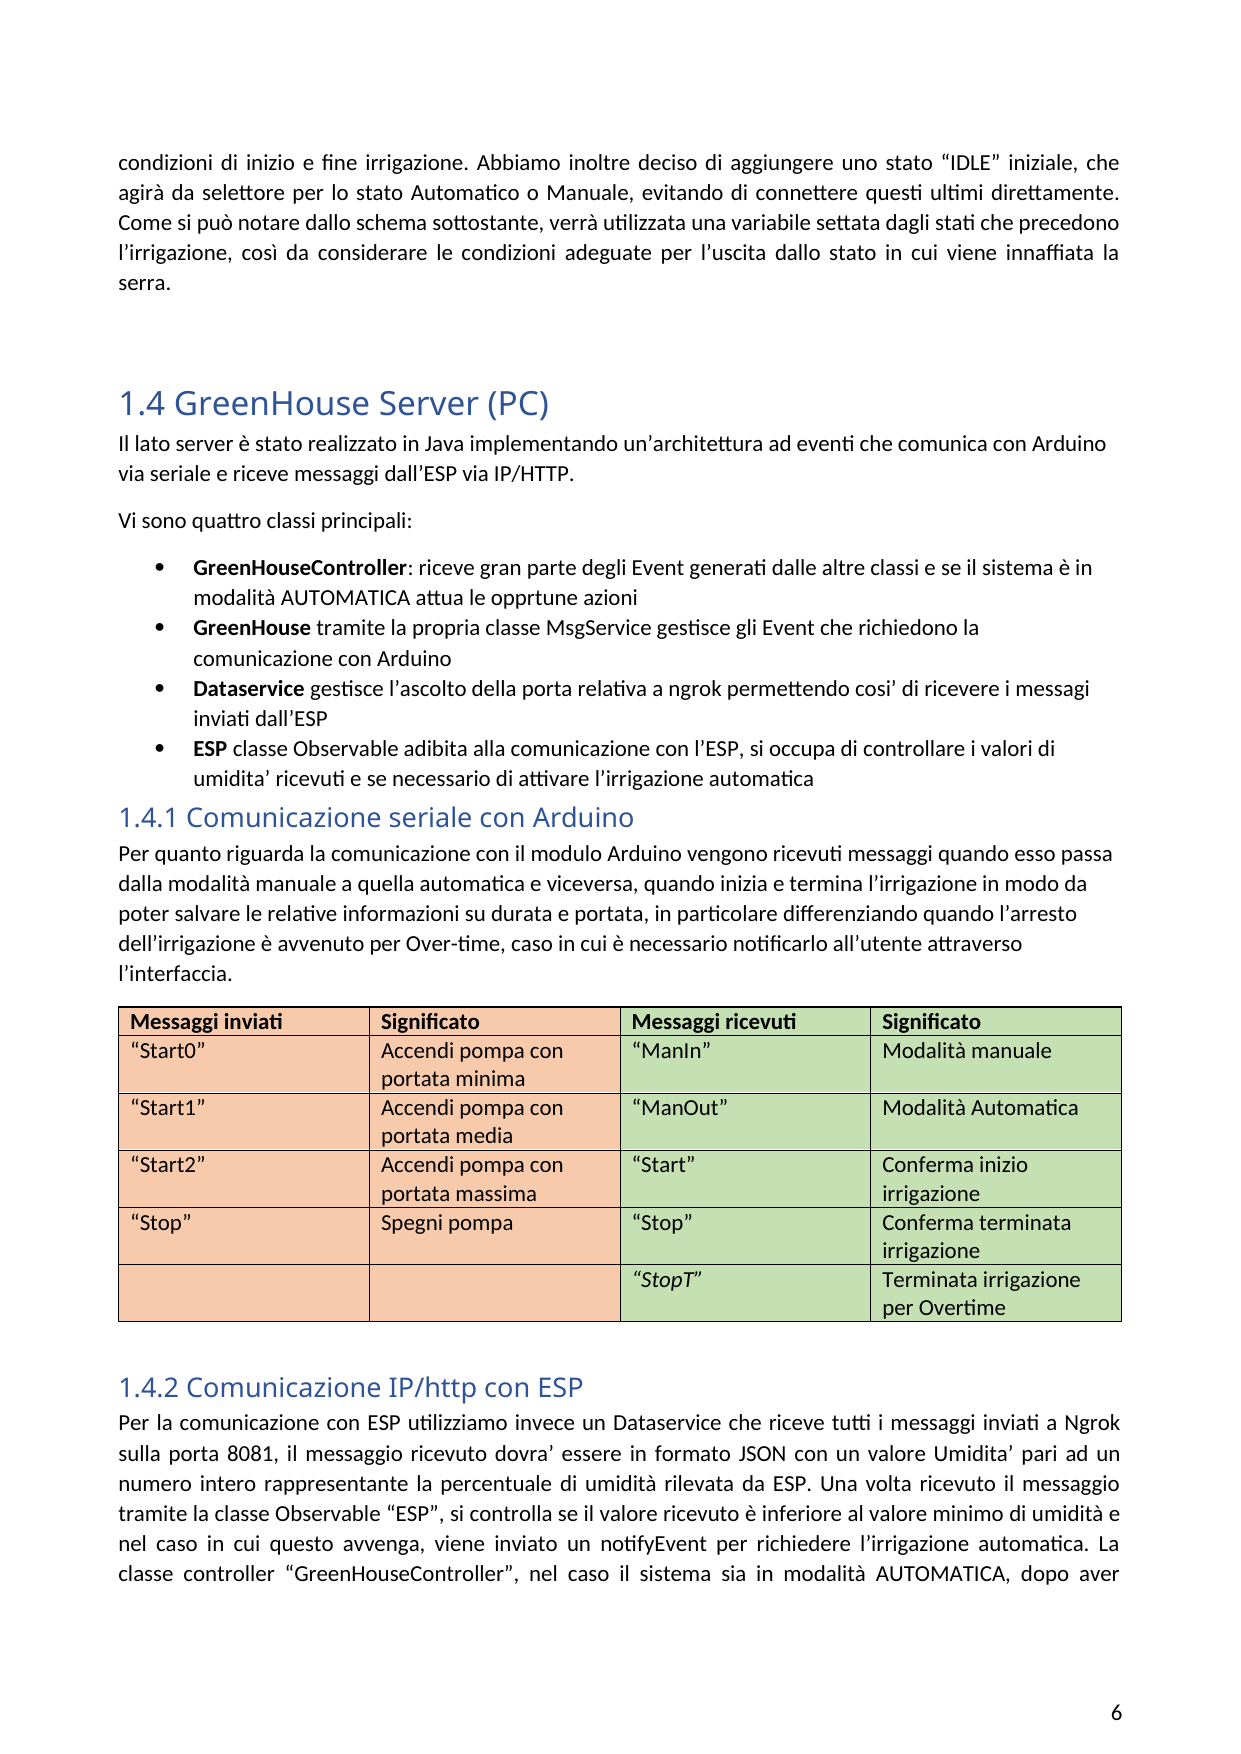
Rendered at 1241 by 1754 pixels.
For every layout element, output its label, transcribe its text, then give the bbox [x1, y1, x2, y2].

table_cell Modalità manuale [871, 1036, 1121, 1092]
table_cell Conferma inizio irrigazione [871, 1151, 1121, 1207]
table_cell “Stop” [119, 1208, 369, 1264]
table_cell “Start” [621, 1151, 870, 1207]
text Vi sono quattro classi principali: [118, 506, 1122, 534]
list GreenHouseController: riceve gran parte degli Event generati dalle altre classi e se il sistema è in modalità AUTOMATICA attua le opprtune azioni [156, 553, 1122, 611]
table_cell Accendi pompa con portata minima [370, 1036, 620, 1092]
text 1.4 GreenHouse Server (PC) [118, 380, 1122, 426]
table_cell “Start0” [119, 1036, 369, 1092]
table_header Significato [871, 1008, 1121, 1035]
table_cell “ManIn” [621, 1036, 870, 1092]
text Per quanto riguarda la comunicazione con il modulo Arduino vengono ricevuti messaggi quando esso passa dalla modalità manuale a quella automatica e viceversa, quando inizia e termina l’irrigazione in modo da poter salvare le relative informazioni su durata e portata, in particolare differenziando quando l’arresto dell’irrigazione è avvenuto per Over-time, caso in cui è necessario notificarlo all’utente attraverso l’interfaccia. [118, 839, 1122, 987]
list Dataservice gestisce l’ascolto della porta relativa a ngrok permettendo cosi’ di ricevere i messagi inviati dall’ESP [156, 674, 1122, 732]
table_cell Spegni pompa [370, 1208, 620, 1264]
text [118, 1408, 1122, 1588]
table_header Significato [370, 1008, 620, 1035]
text Il lato server è stato realizzato in Java implementando un’architettura ad eventi che comunica con Arduino via seriale e riceve messaggi dall’ESP via IP/HTTP. [118, 429, 1122, 487]
text 1.4.2 Comunicazione IP/http con ESP [118, 1369, 1122, 1406]
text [118, 148, 1122, 296]
list ESP classe Observable adibita alla comunicazione con l’ESP, si occupa di controllare i valori di umidita’ ricevuti e se necessario di attivare l’irrigazione automatica [156, 734, 1122, 792]
table_cell “StopT” [621, 1265, 870, 1321]
table_cell Modalità Automatica [871, 1094, 1121, 1149]
text 1.4.1 Comunicazione seriale con Arduino [118, 799, 1122, 836]
table_header Messaggi inviati [119, 1008, 369, 1035]
table_cell “ManOut” [621, 1094, 870, 1149]
list GreenHouse tramite la propria classe MsgService gestisce gli Event che richiedono la comunicazione con Arduino [156, 613, 1122, 672]
table_cell Conferma terminata irrigazione [871, 1208, 1121, 1264]
table_cell Accendi pompa con portata massima [370, 1151, 620, 1207]
table_cell “Start1” [119, 1094, 369, 1149]
table_cell [119, 1265, 369, 1321]
table_header Messaggi ricevuti [621, 1008, 870, 1035]
table_cell [370, 1265, 620, 1321]
table_cell Terminata irrigazione per Overtime [871, 1265, 1121, 1321]
table_cell “Stop” [621, 1208, 870, 1264]
table_cell “Start2” [119, 1151, 369, 1207]
table_cell Accendi pompa con portata media [370, 1094, 620, 1149]
